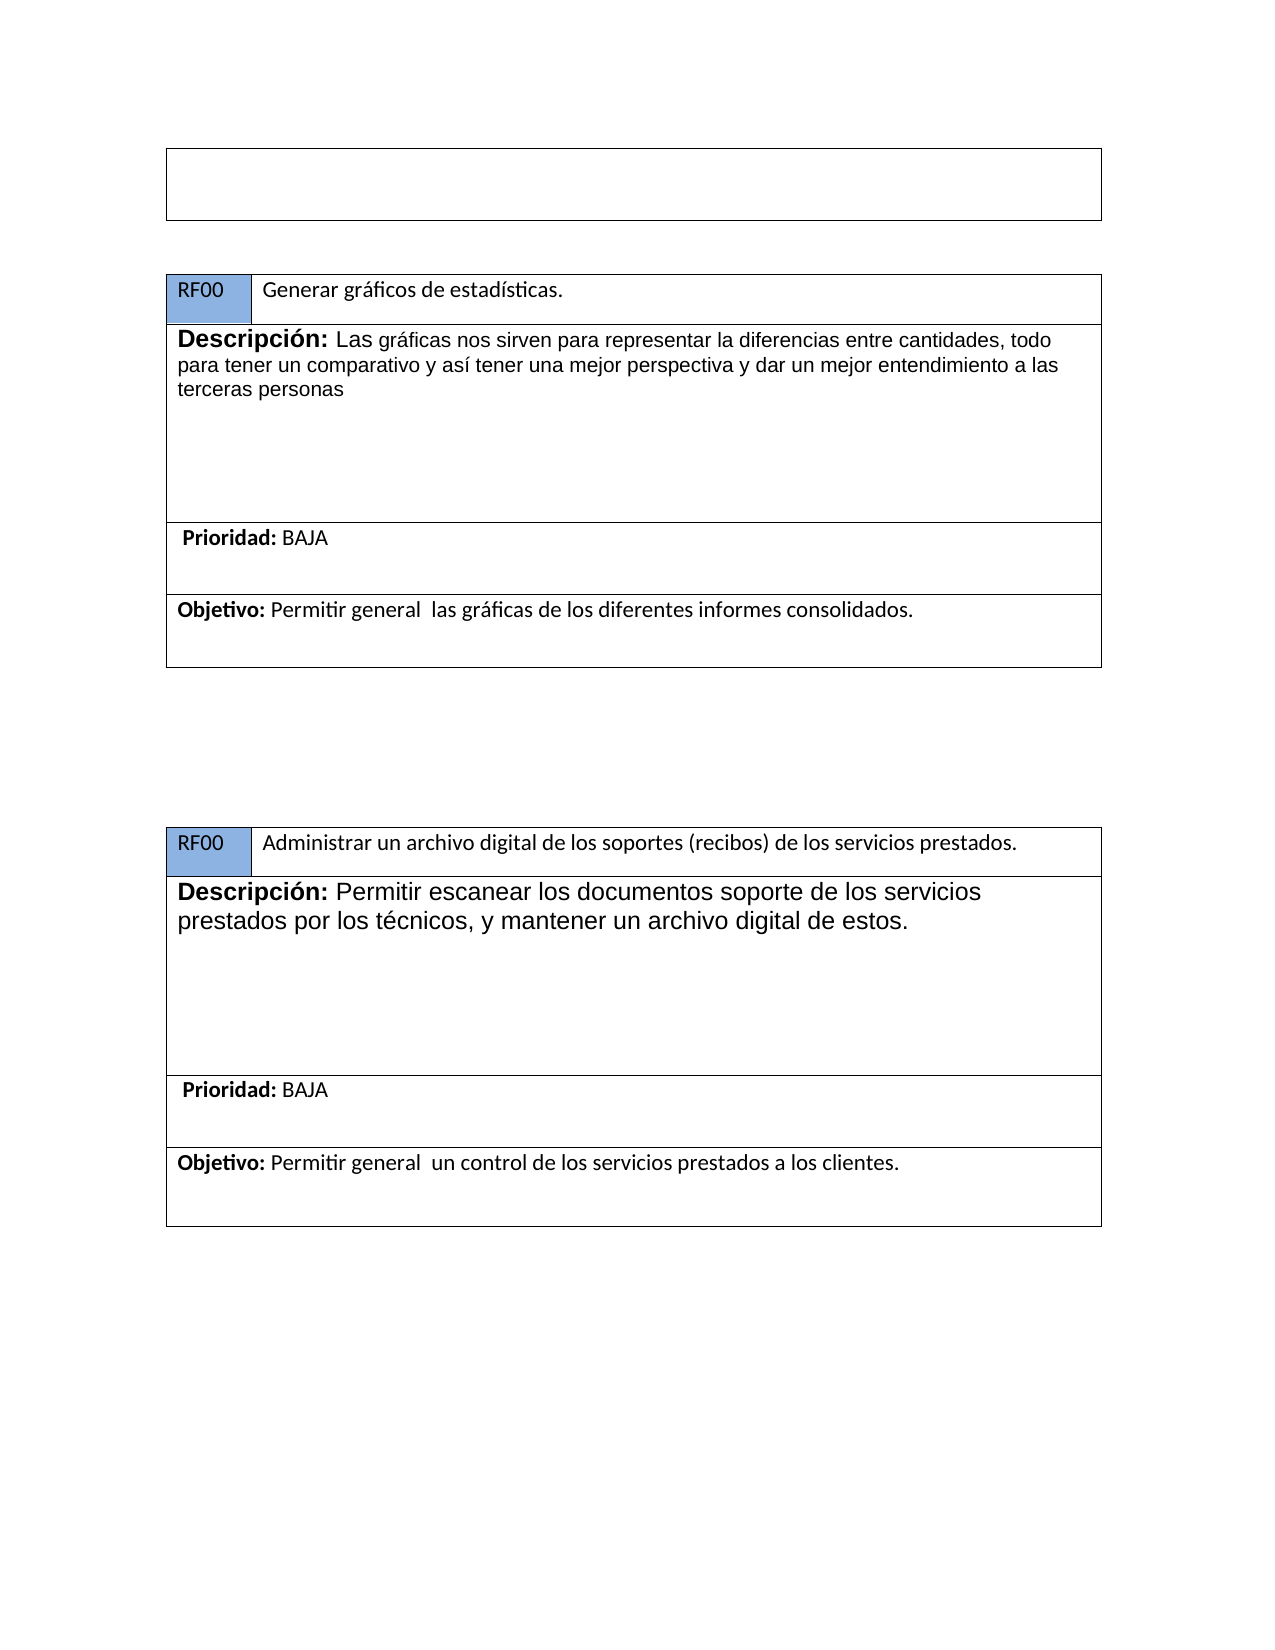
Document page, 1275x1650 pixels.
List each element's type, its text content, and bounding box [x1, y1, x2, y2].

table_cell Descripción: Las gráficas nos sirven para representar la diferencias entre cantidades, todo para tener un comparativo y así tener una mejor perspectiva y dar un mejor entendimiento a las terceras personas [167, 325, 1101, 522]
table_header RF00 [167, 275, 251, 323]
table_header Generar gráficos de estadísticas. [252, 275, 1101, 323]
table_cell Prioridad: BAJA [167, 523, 1101, 594]
table_cell [167, 149, 1101, 220]
table_cell Descripción: Permitir escanear los documentos soporte de los servicios prestados por los técnicos, y mantener un archivo digital de estos. [167, 877, 1101, 1074]
table_header RF00 [167, 828, 251, 876]
table_header Administrar un archivo digital de los soportes (recibos) de los servicios prestados. [252, 828, 1101, 876]
table_cell Objetivo: Permitir general las gráficas de los diferentes informes consolidados. [167, 595, 1101, 667]
table_cell Objetivo: Permitir general un control de los servicios prestados a los clientes. [167, 1148, 1101, 1226]
table_cell Prioridad: BAJA [167, 1076, 1101, 1147]
